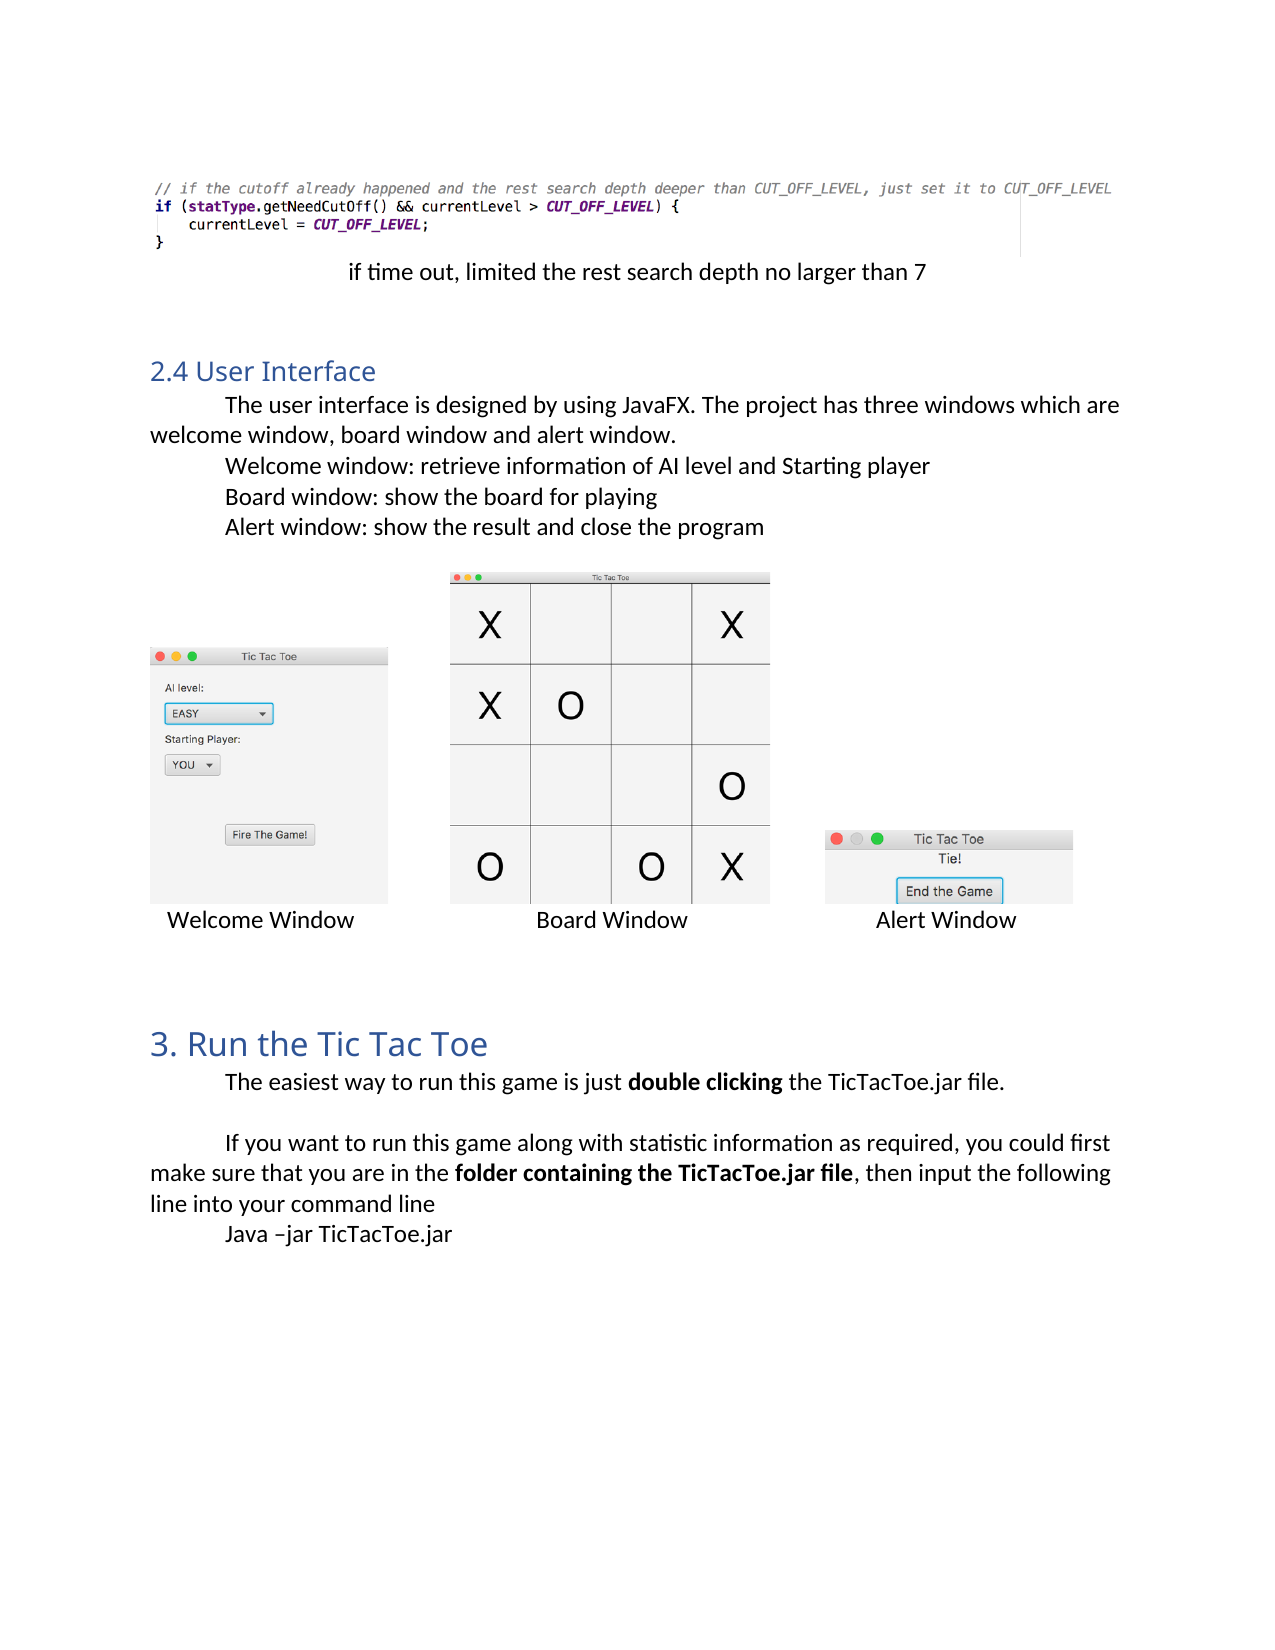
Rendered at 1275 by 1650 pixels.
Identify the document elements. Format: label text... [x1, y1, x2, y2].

text Java –jar TicTacToe.jar [150, 1218, 1125, 1249]
picture [150, 647, 389, 904]
text if time out, limited the rest search depth no larger than 7 [150, 257, 1125, 287]
subtitle 2.4 User Interface [150, 352, 1125, 389]
text Alert window: show the result and close the program [150, 511, 1125, 542]
text The easiest way to run this game is just double clicking the TicTacToe.jar file. [150, 1066, 1125, 1096]
picture [825, 830, 1074, 904]
text Board window: show the board for playing [150, 481, 1125, 511]
picture [450, 572, 771, 904]
subtitle 3. Run the Tic Tac Toe [150, 1020, 1125, 1066]
text Welcome window: retrieve information of AI level and Starting player [150, 450, 1125, 481]
picture [150, 180, 1125, 257]
text Welcome Window Board Window Alert Window [150, 904, 1125, 934]
text The user interface is designed by using JavaFX. The project has three windows which are welcome window, board window and alert window. [150, 389, 1125, 450]
text If you want to run this game along with statistic information as required, you could first make sure that you are in the folder containing the TicTacToe.jar file, then input the following line into your command line [150, 1127, 1125, 1218]
